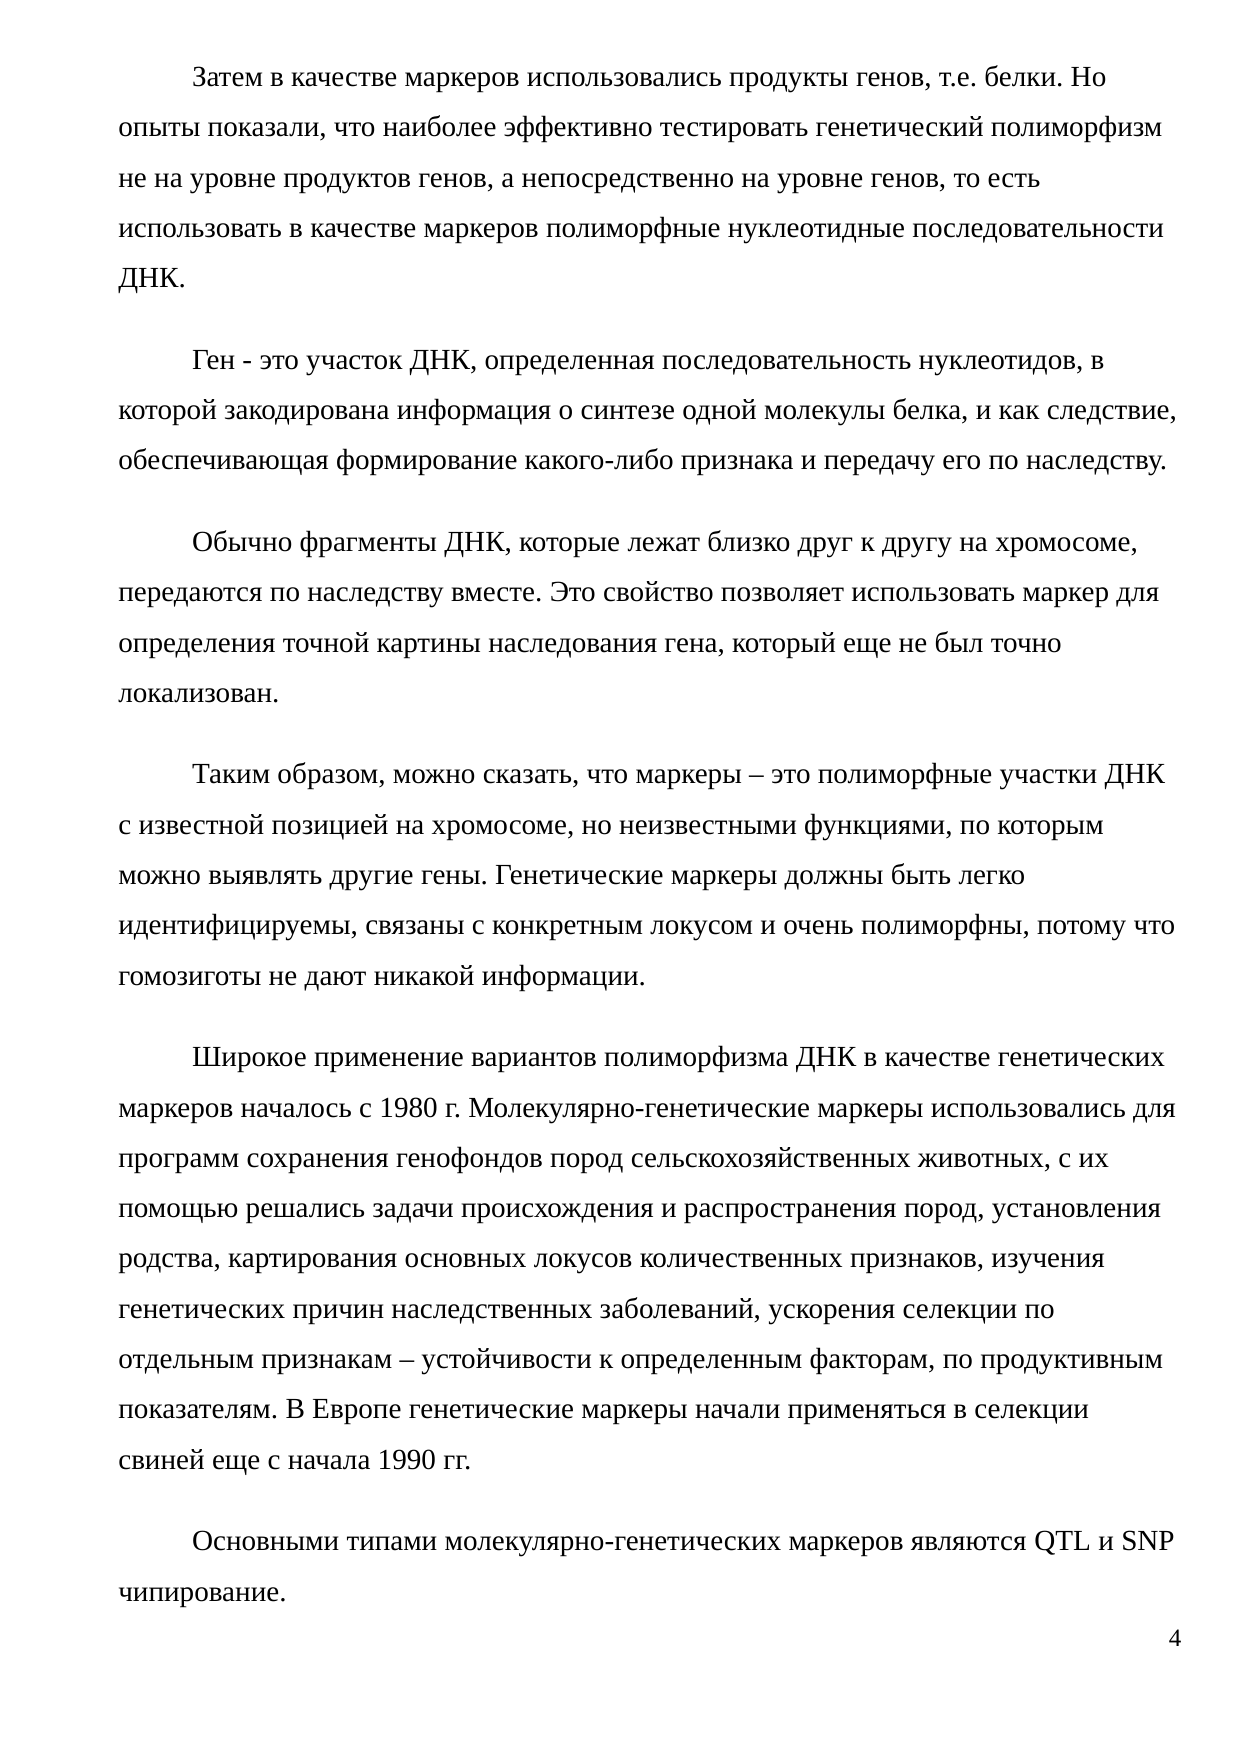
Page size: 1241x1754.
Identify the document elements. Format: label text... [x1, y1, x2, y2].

text Ген - это участок ДНК, определенная последовательность нуклеотидов, в которой закодирована информация о синтезе одной молекулы белка, и как следствие, обеспечивающая формирование какого-либо признака и передачу его по наследству. [118, 342, 1181, 476]
text Основными типами молекулярно-генетических маркеров являются QTL и SNP чипирование. [118, 1523, 1181, 1607]
text Таким образом, можно сказать, что маркеры – это полиморфные участки ДНК с известной позицией на хромосоме, но неизвестными функциями, по которым можно выявлять другие гены. Генетические маркеры должны быть легко идентифицируемы, связаны с конкретным локусом и очень полиморфны, потому что гомозиготы не дают никакой информации. [118, 757, 1181, 991]
text Затем в качестве маркеров использовались продукты генов, т.е. белки. Но опыты показали, что наиболее эффективно тестировать генетический полиморфизм не на уровне продуктов генов, а непосредственно на уровне генов, то есть использовать в качестве маркеров полиморфные нуклеотидные последовательности ДНК. [118, 59, 1181, 294]
text Обычно фрагменты ДНК, которые лежат близко друг к другу на хромосоме, передаются по наследству вместе. Это свойство позволяет использовать маркер для определения точной картины наследования гена, который еще не был точно локализован. [118, 524, 1181, 708]
text Широкое применение вариантов полиморфизма ДНК в качестве генетических маркеров началось с 1980 г. Молекулярно-генетические маркеры использовались для программ сохранения генофондов пород сельскохозяйственных животных, с их помощью решались задачи происхождения и распространения пород, установления родства, картирования основных локусов количественных признаков, изучения генетических причин наследственных заболеваний, ускорения селекции по отдельным признакам – устойчивости к определенным факторам, по продуктивным показателям. В Европе генетические маркеры начали применяться в селекции свиней еще с начала 1990 гг. [118, 1039, 1181, 1475]
